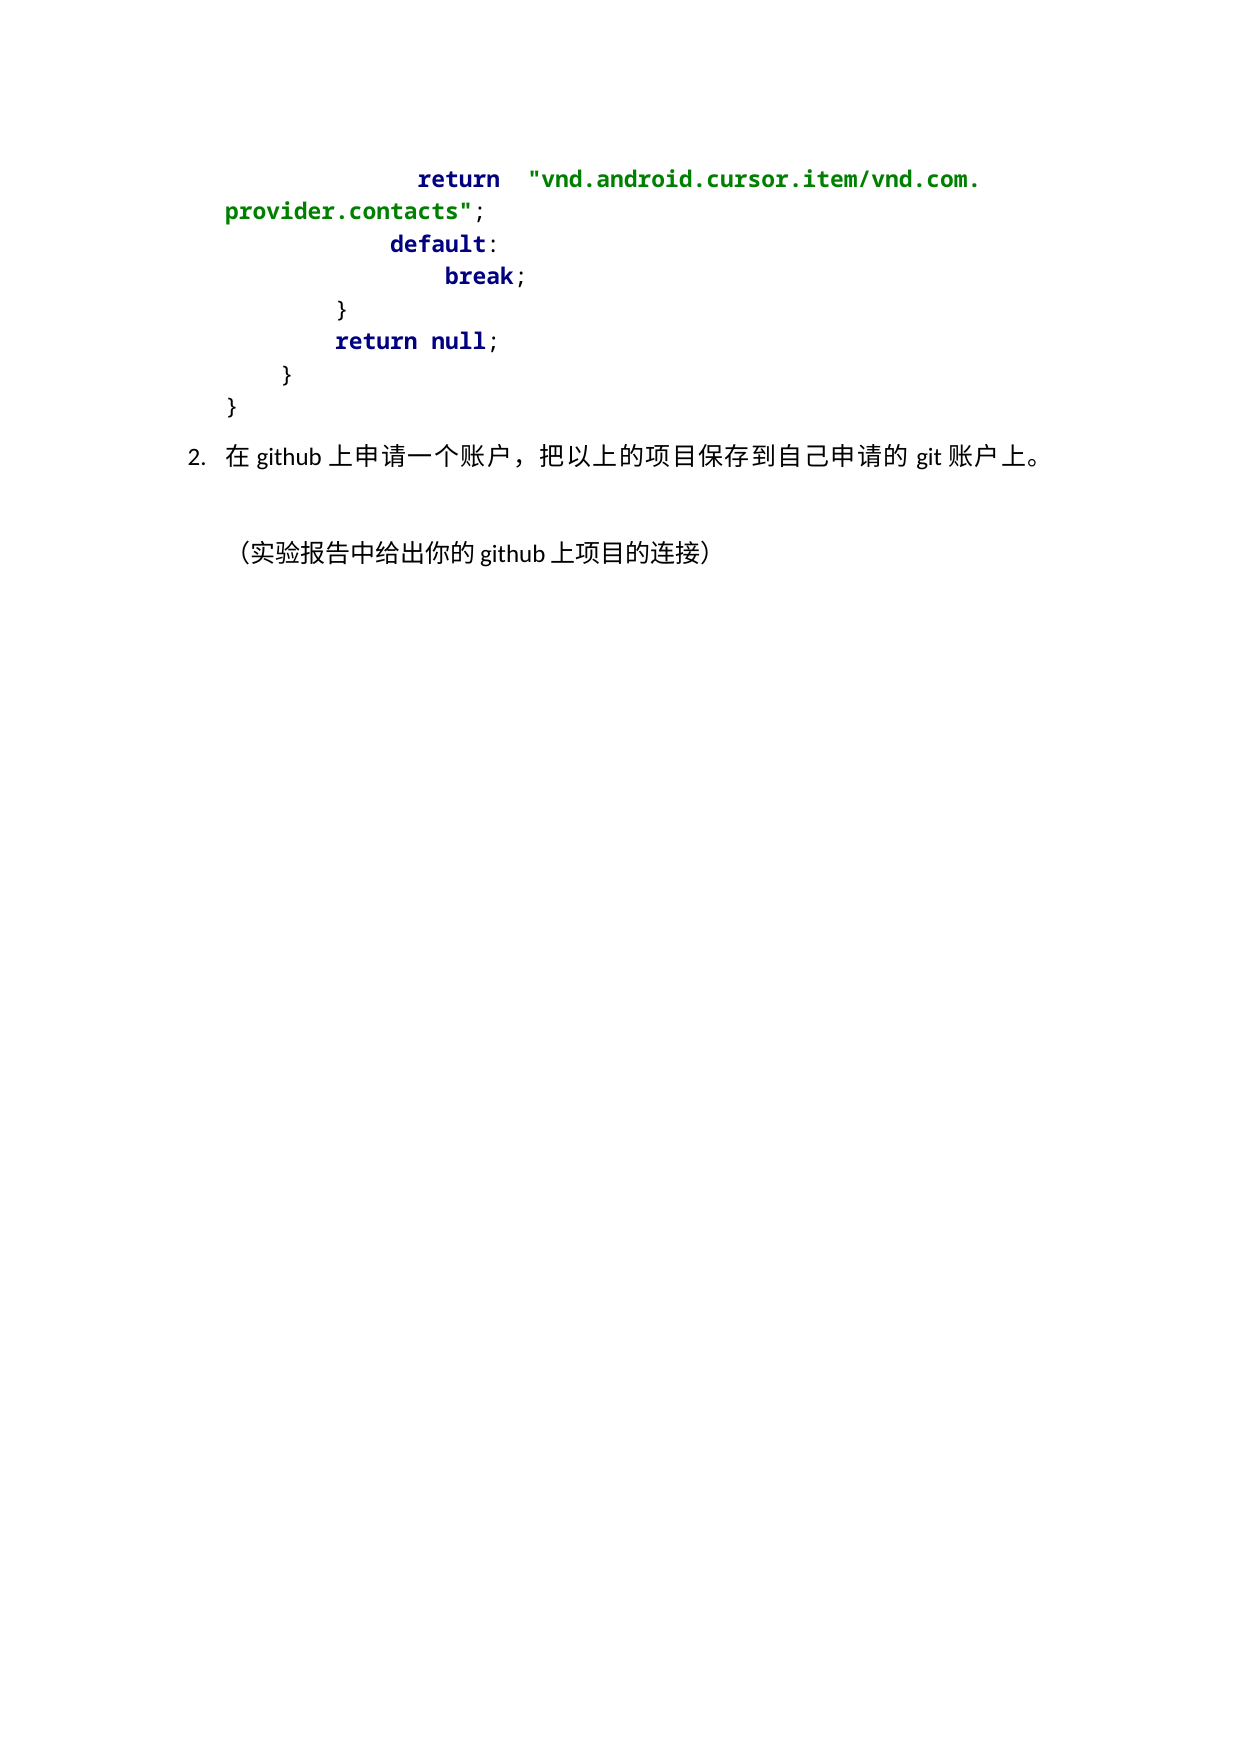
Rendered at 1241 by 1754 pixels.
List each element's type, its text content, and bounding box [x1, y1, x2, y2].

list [225, 162, 1053, 422]
list 在github上申请一个账户，把以上的项目保存到自己申请的git账户上。（实验报告中给出你的github上项目的连接） [187, 422, 1053, 584]
